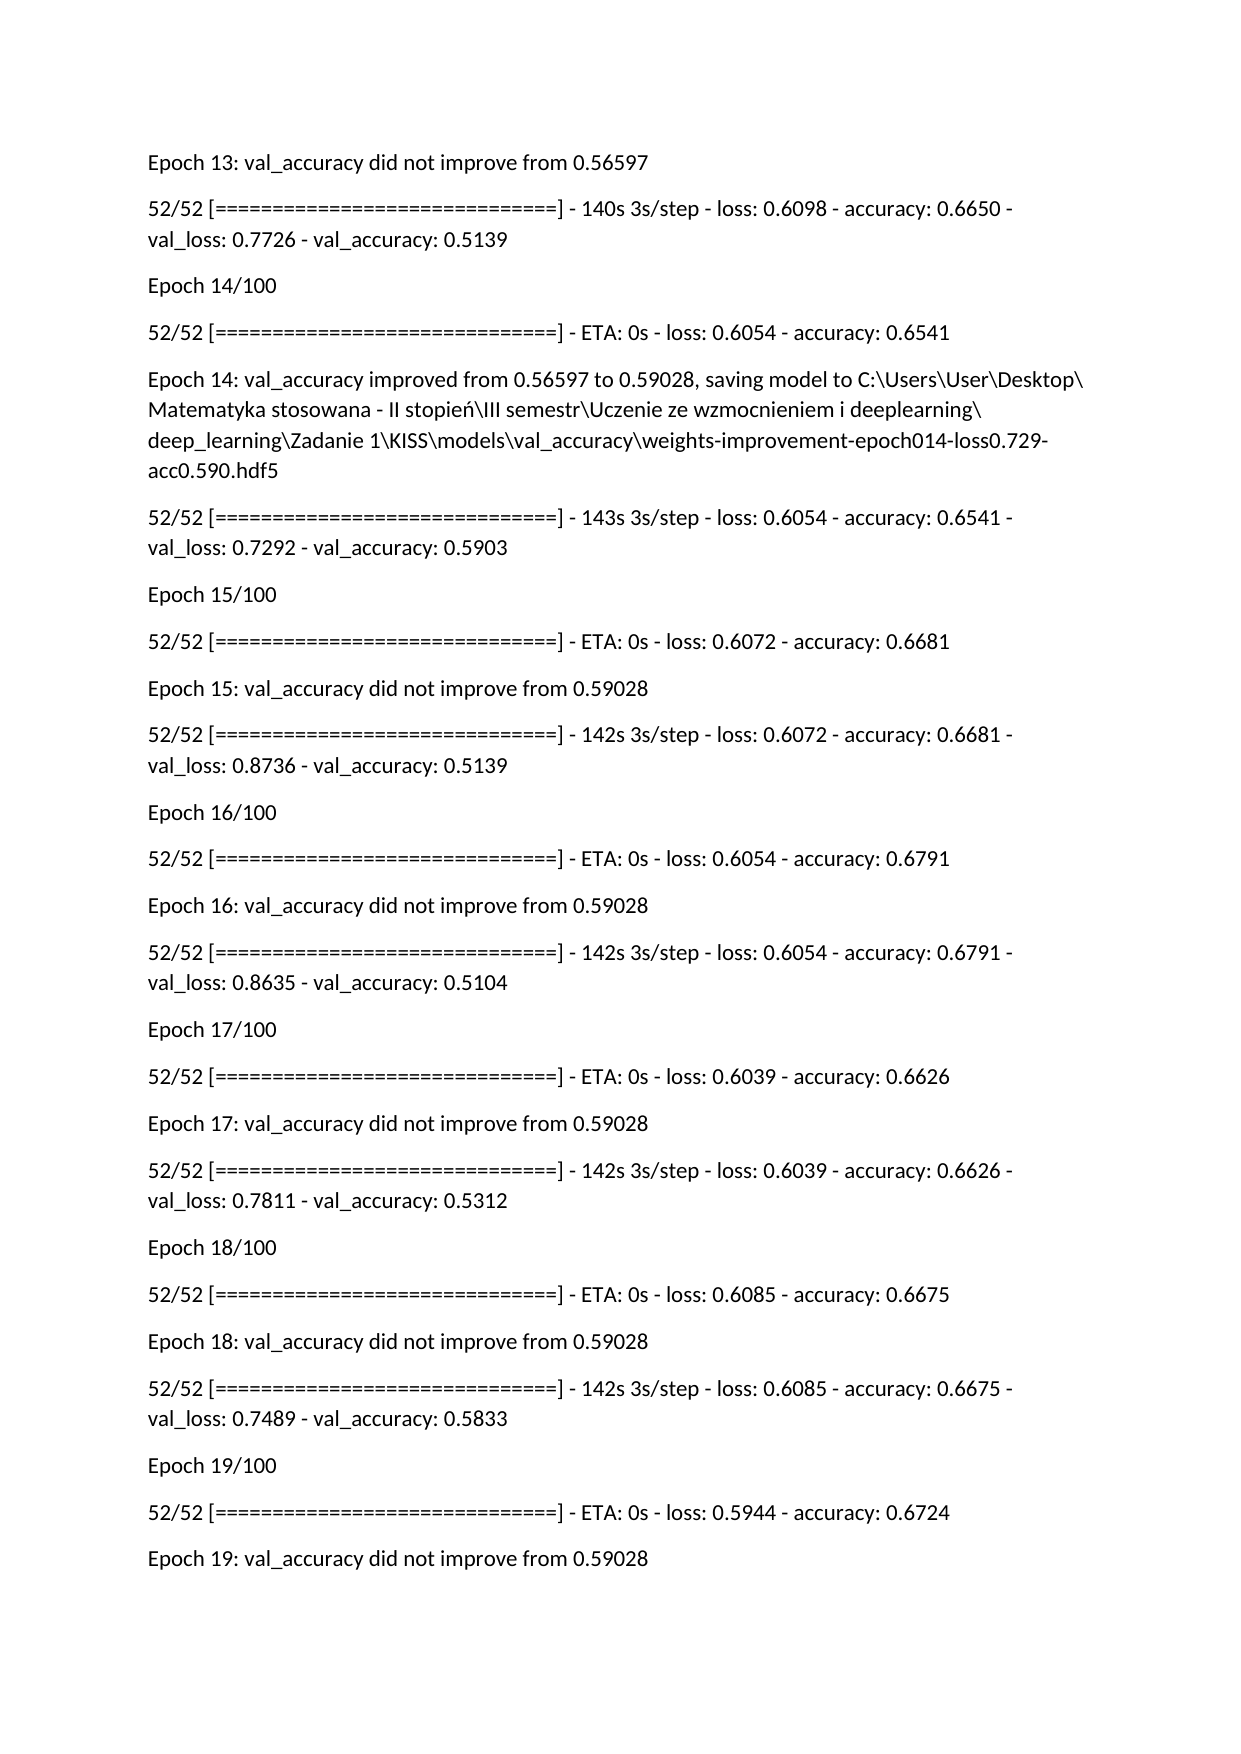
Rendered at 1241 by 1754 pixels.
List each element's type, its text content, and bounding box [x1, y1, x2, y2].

text Epoch 17/100 [148, 1015, 1093, 1043]
text Epoch 18/100 [148, 1233, 1093, 1261]
text 52/52 [==============================] - 142s 3s/step - loss: 0.6054 - accuracy: 0.6791 - val_loss: 0.8635 - val_accuracy: 0.5104 [148, 938, 1093, 996]
text Epoch 14/100 [148, 272, 1093, 299]
text 52/52 [==============================] - ETA: 0s - loss: 0.6072 - accuracy: 0.6681 [148, 627, 1093, 655]
text Epoch 19/100 [148, 1451, 1093, 1479]
text 52/52 [==============================] - ETA: 0s - loss: 0.6085 - accuracy: 0.6675 [148, 1280, 1093, 1308]
text 52/52 [==============================] - 143s 3s/step - loss: 0.6054 - accuracy: 0.6541 - val_loss: 0.7292 - val_accuracy: 0.5903 [148, 503, 1093, 561]
text 52/52 [==============================] - 140s 3s/step - loss: 0.6098 - accuracy: 0.6650 - val_loss: 0.7726 - val_accuracy: 0.5139 [148, 194, 1093, 253]
text 52/52 [==============================] - ETA: 0s - loss: 0.5944 - accuracy: 0.6724 [148, 1498, 1093, 1526]
text Epoch 16: val_accuracy did not improve from 0.59028 [148, 891, 1093, 919]
text Epoch 13: val_accuracy did not improve from 0.56597 [148, 148, 1093, 176]
text 52/52 [==============================] - 142s 3s/step - loss: 0.6085 - accuracy: 0.6675 - val_loss: 0.7489 - val_accuracy: 0.5833 [148, 1374, 1093, 1432]
text Epoch 19: val_accuracy did not improve from 0.59028 [148, 1544, 1093, 1572]
text Epoch 17: val_accuracy did not improve from 0.59028 [148, 1109, 1093, 1137]
text 52/52 [==============================] - ETA: 0s - loss: 0.6054 - accuracy: 0.6541 [148, 318, 1093, 346]
text 52/52 [==============================] - 142s 3s/step - loss: 0.6072 - accuracy: 0.6681 - val_loss: 0.8736 - val_accuracy: 0.5139 [148, 721, 1093, 779]
text Epoch 18: val_accuracy did not improve from 0.59028 [148, 1327, 1093, 1355]
text Epoch 16/100 [148, 798, 1093, 826]
text 52/52 [==============================] - 142s 3s/step - loss: 0.6039 - accuracy: 0.6626 - val_loss: 0.7811 - val_accuracy: 0.5312 [148, 1156, 1093, 1214]
text Epoch 15: val_accuracy did not improve from 0.59028 [148, 674, 1093, 702]
text Epoch 14: val_accuracy improved from 0.56597 to 0.59028, saving model to C:\Users\User\Desktop\Matematyka stosowana - II stopień\III semestr\Uczenie ze wzmocnieniem i deeplearning\deep_learning\Zadanie 1\KISS\models\val_accuracy\weights-improvement-epoch014-loss0.729-acc0.590.hdf5 [148, 365, 1093, 484]
text 52/52 [==============================] - ETA: 0s - loss: 0.6039 - accuracy: 0.6626 [148, 1062, 1093, 1090]
text 52/52 [==============================] - ETA: 0s - loss: 0.6054 - accuracy: 0.6791 [148, 844, 1093, 872]
text Epoch 15/100 [148, 580, 1093, 608]
